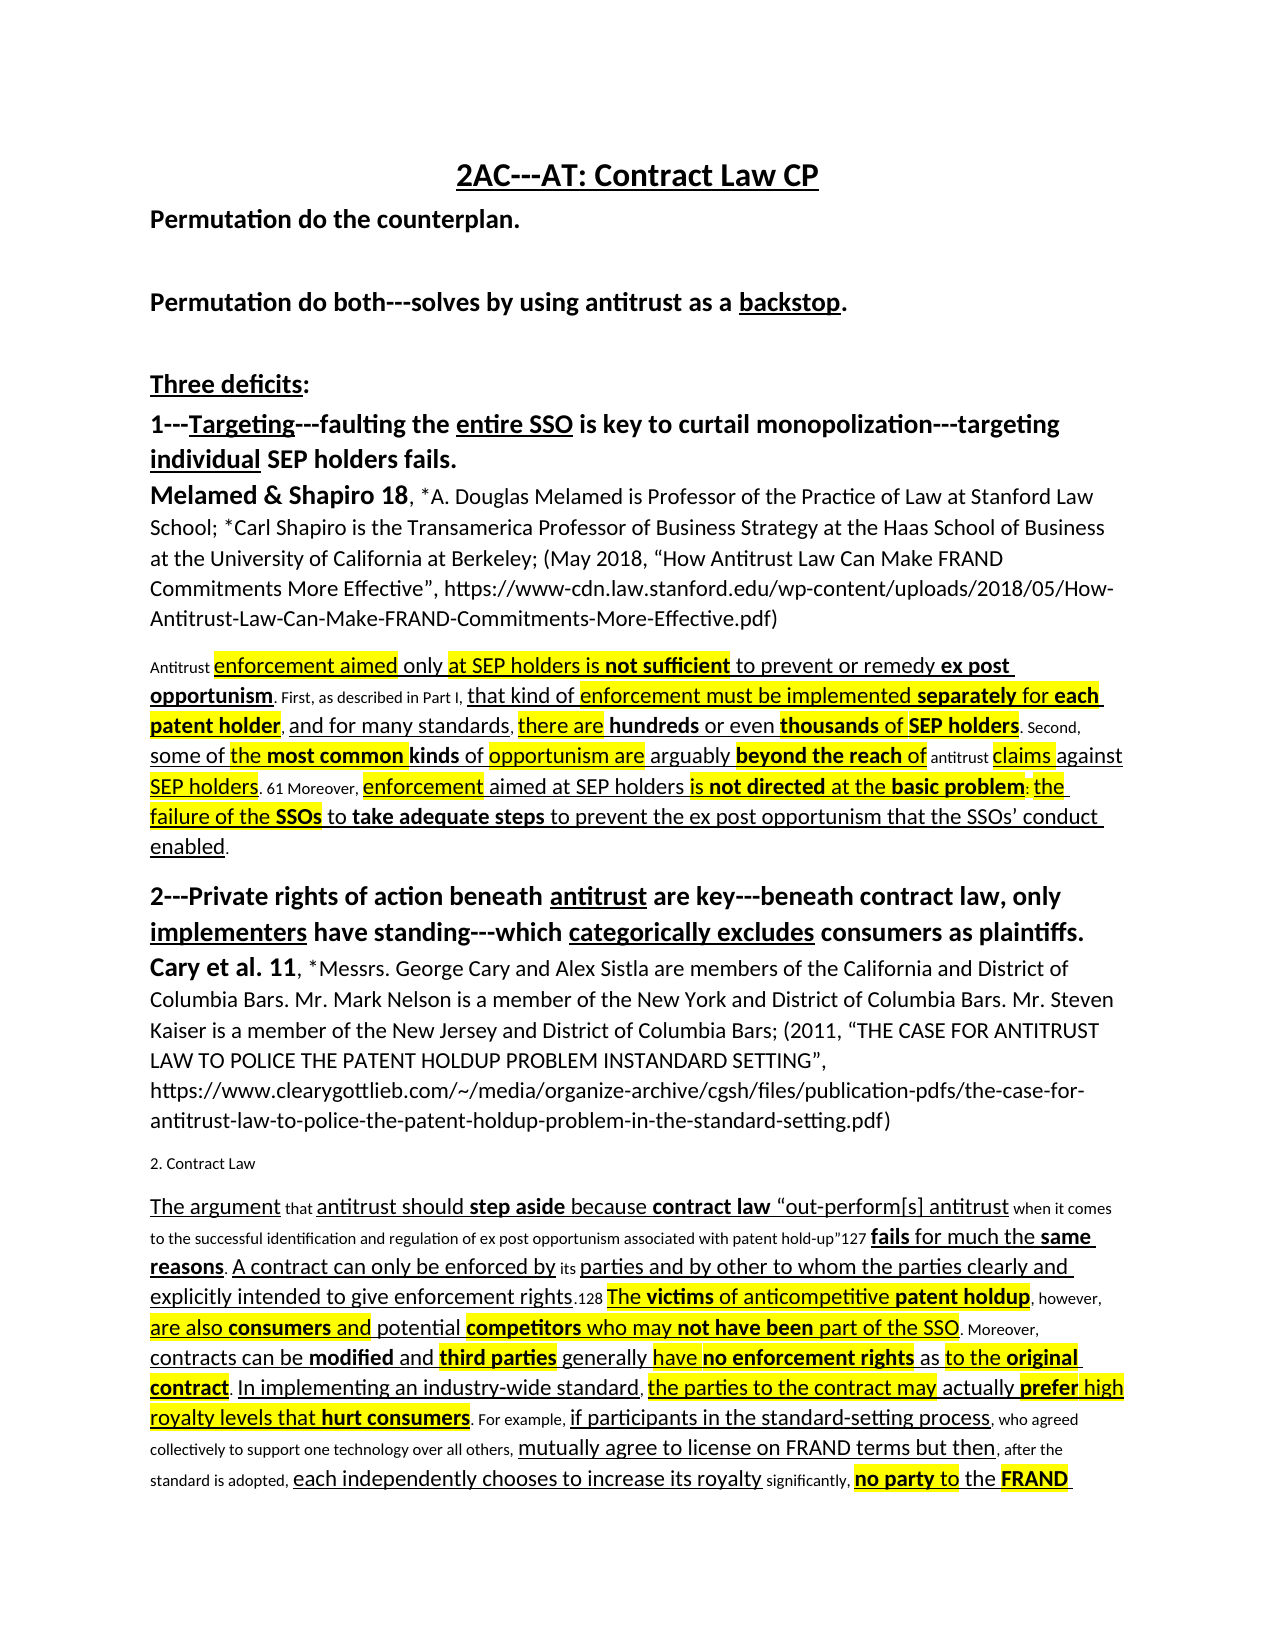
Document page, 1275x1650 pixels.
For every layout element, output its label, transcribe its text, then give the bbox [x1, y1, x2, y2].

subtitle Permutation do the counterplan. [150, 202, 1125, 235]
subtitle 2AC---AT: Contract Law CP [150, 154, 1125, 195]
subtitle Permutation do both---solves by using antitrust as a backstop. [150, 285, 1125, 318]
subtitle 2---Private rights of action beneath antitrust are key---beneath contract law, only implementers have standing---which categorically excludes consumers as plaintiffs. [150, 879, 1125, 948]
subtitle 1---Targeting---faulting the entire SSO is key to curtail monopolization---targeting individual SEP holders fails. [150, 407, 1125, 476]
text Melamed & Shapiro 18, *A. Douglas Melamed is Professor of the Practice of Law at Stanford Law School; *Carl Shapiro is the Transamerica Professor of Business Strategy at the Haas School of Business at the University of California at Berkeley; (May 2018, “How Antitrust Law Can Make FRAND Commitments More Effective”, https://www-cdn.law.stanford.edu/wp-content/uploads/2018/05/How-Antitrust-Law-Can-Make-FRAND-Commitments-More-Effective.pdf) [150, 478, 1125, 632]
subtitle Three deficits: [150, 367, 1125, 400]
text Cary et al. 11, *Messrs. George Cary and Alex Sistla are members of the California and District of Columbia Bars. Mr. Mark Nelson is a member of the New York and District of Columbia Bars. Mr. Steven Kaiser is a member of the New Jersey and District of Columbia Bars; (2011, “THE CASE FOR ANTITRUST LAW TO POLICE THE PATENT HOLDUP PROBLEM INSTANDARD SETTING”, https://www.clearygottlieb.com/~/media/organize-archive/cgsh/files/publication-pdfs/the-case-for-antitrust-law-to-police-the-patent-holdup-problem-in-the-standard-setting.pdf) [150, 950, 1125, 1134]
text 2. Contract Law [150, 1153, 1125, 1174]
text Antitrust enforcement aimed only at SEP holders is not sufficient to prevent or remedy ex post opportunism. First, as described in Part I, that kind of enforcement must be implemented separately for each patent holder, and for many standards, there are hundreds or even thousands of SEP holders. Second, some of the most common kinds of opportunism are arguably beyond the reach of antitrust claims against SEP holders. 61 Moreover, enforcement aimed at SEP holders is not directed at the basic problem: the failure of the SSOs to take adequate steps to prevent the ex post opportunism that the SSOs’ conduct enabled. [150, 651, 1125, 860]
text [150, 1192, 1125, 1492]
